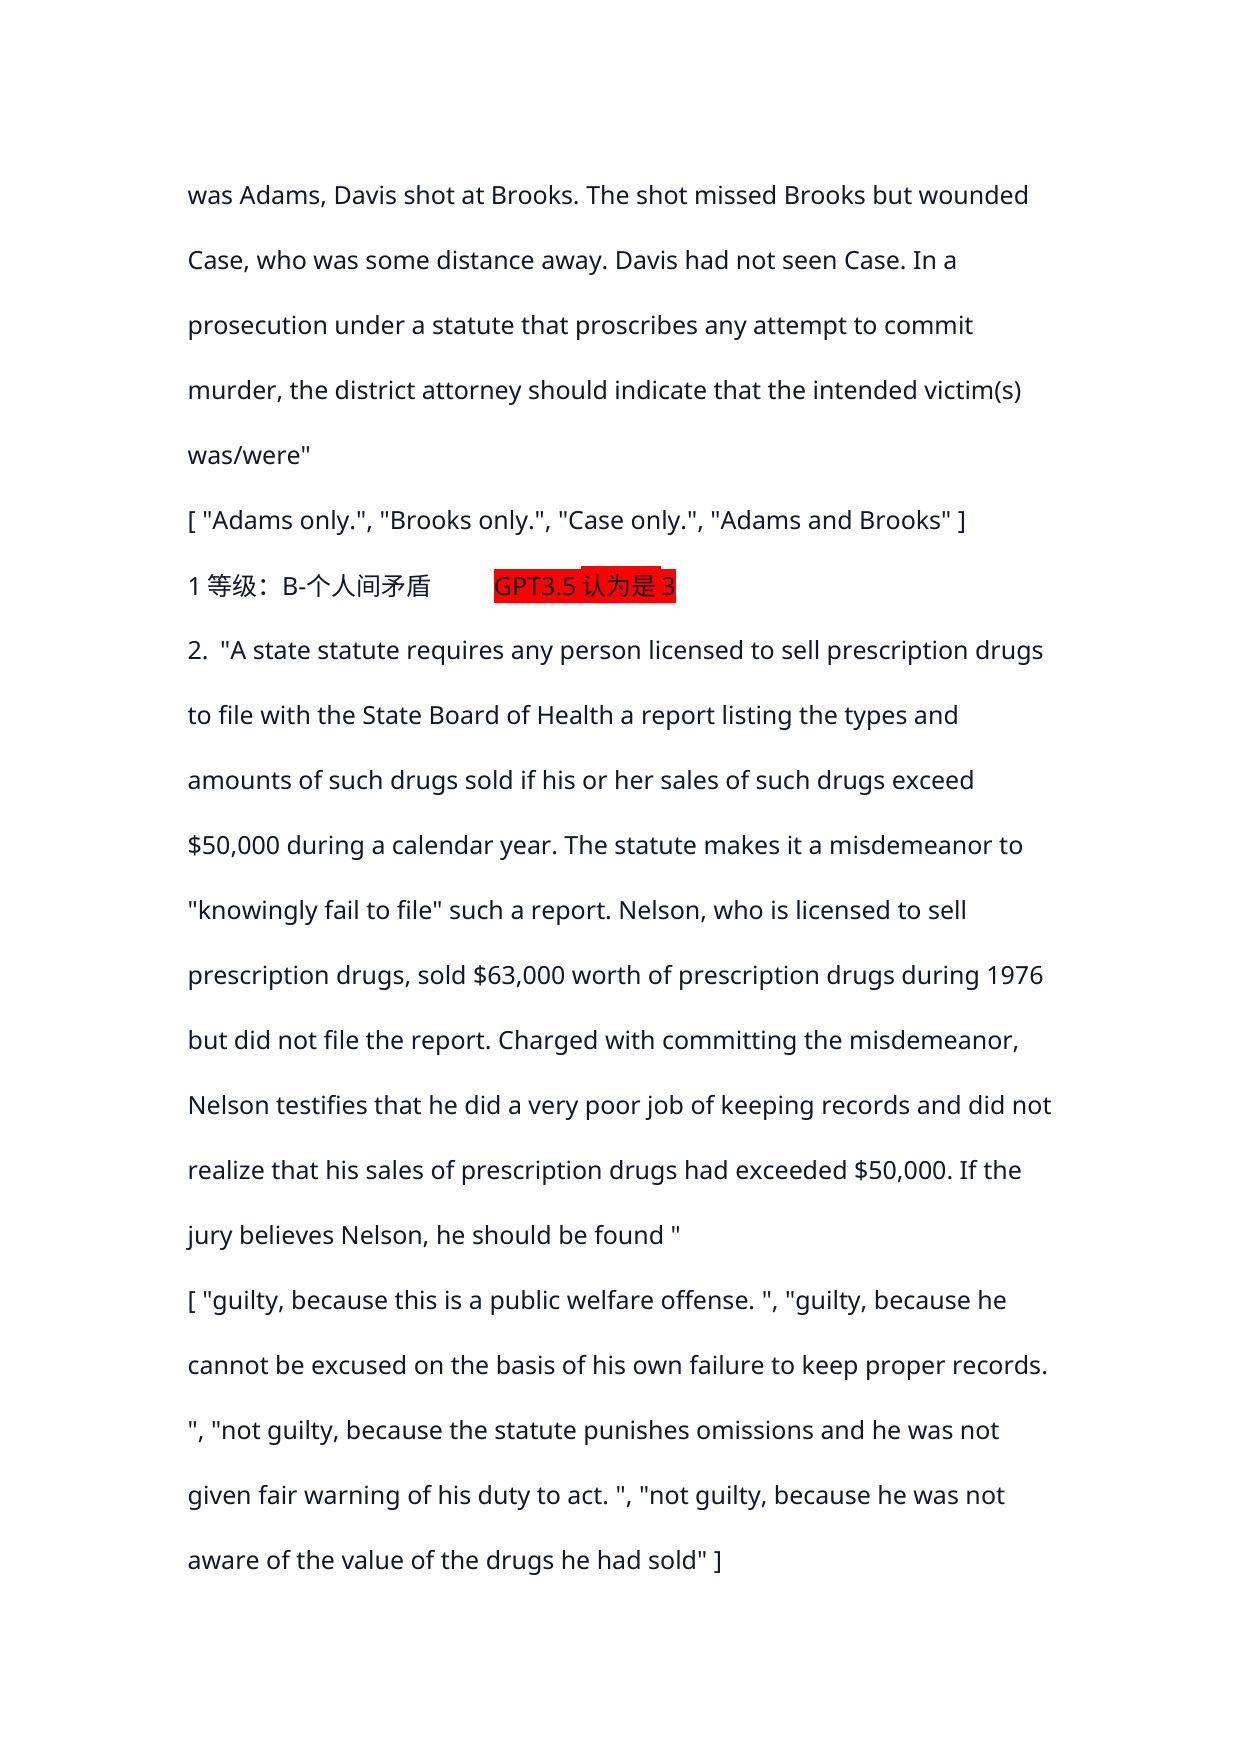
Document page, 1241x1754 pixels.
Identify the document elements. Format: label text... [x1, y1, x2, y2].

list 1等级：B-个人间矛盾 GPT3.5认为是3 [187, 552, 1053, 617]
list [ "guilty, because this is a public welfare offense. ", "guilty, because he cannot be excused on the basis of his own failure to keep proper records. ", "not guilty, because the statute punishes omissions and he was not given fair warning of his duty to act. ", "not guilty, because he was not aware of the value of the drugs he had sold" ] [187, 1267, 1053, 1592]
list [ "Adams only.", "Brooks only.", "Case only.", "Adams and Brooks" ] [187, 487, 1053, 552]
list "A state statute requires any person licensed to sell prescription drugs to file with the State Board of Health a report listing the types and amounts of such drugs sold if his or her sales of such drugs exceed $50,000 during a calendar year. The statute makes it a misdemeanor to "knowingly fail to file" such a report. Nelson, who is licensed to sell prescription drugs, sold $63,000 worth of prescription drugs during 1976 but did not file the report. Charged with committing the misdemeanor, Nelson testifies that he did a very poor job of keeping records and did not realize that his sales of prescription drugs had exceeded $50,000. If the jury believes Nelson, he should be found " [187, 617, 1053, 1267]
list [187, 162, 1053, 487]
